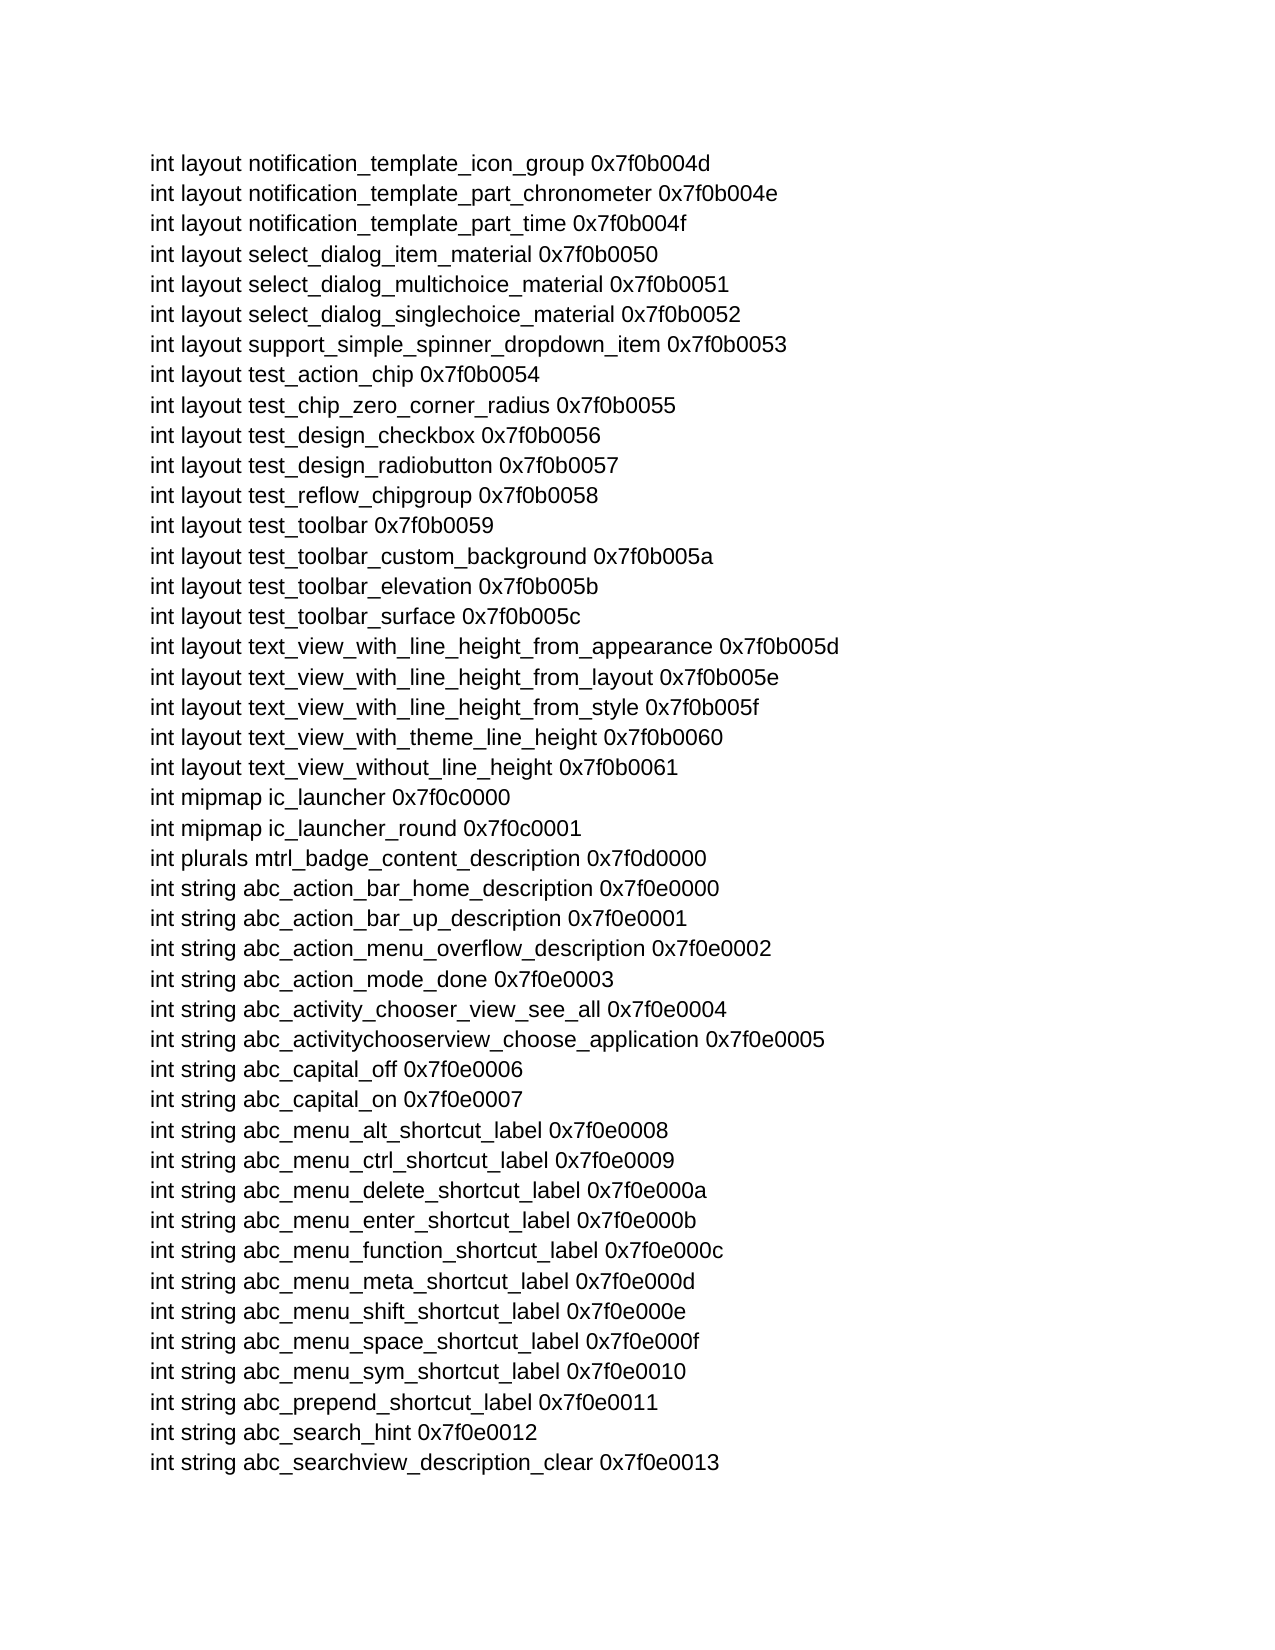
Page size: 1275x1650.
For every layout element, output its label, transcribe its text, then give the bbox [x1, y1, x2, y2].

text int plurals mtrl_badge_content_description 0x7f0d0000 [150, 845, 1125, 871]
text int layout notification_template_part_chronometer 0x7f0b004e [150, 180, 1125, 207]
text int string abc_menu_space_shortcut_label 0x7f0e000f [150, 1328, 1125, 1354]
text int layout text_view_without_line_height 0x7f0b0061 [150, 754, 1125, 781]
text int layout test_toolbar_surface 0x7f0b005c [150, 603, 1125, 629]
text int layout support_simple_spinner_dropdown_item 0x7f0b0053 [150, 331, 1125, 358]
text int string abc_menu_enter_shortcut_label 0x7f0e000b [150, 1207, 1125, 1234]
text int string abc_searchview_description_clear 0x7f0e0013 [150, 1449, 1125, 1475]
text int layout test_toolbar_elevation 0x7f0b005b [150, 573, 1125, 599]
text int string abc_menu_function_shortcut_label 0x7f0e000c [150, 1237, 1125, 1264]
text int layout select_dialog_multichoice_material 0x7f0b0051 [150, 271, 1125, 297]
text int layout test_reflow_chipgroup 0x7f0b0058 [150, 482, 1125, 509]
text int string abc_action_bar_home_description 0x7f0e0000 [150, 875, 1125, 901]
text int string abc_action_bar_up_description 0x7f0e0001 [150, 905, 1125, 932]
text int layout test_action_chip 0x7f0b0054 [150, 361, 1125, 388]
text int layout test_toolbar 0x7f0b0059 [150, 512, 1125, 539]
text int string abc_capital_off 0x7f0e0006 [150, 1056, 1125, 1083]
text int layout test_chip_zero_corner_radius 0x7f0b0055 [150, 392, 1125, 418]
text int string abc_menu_sym_shortcut_label 0x7f0e0010 [150, 1358, 1125, 1385]
text int layout select_dialog_singlechoice_material 0x7f0b0052 [150, 301, 1125, 327]
text int layout test_design_checkbox 0x7f0b0056 [150, 422, 1125, 448]
text int layout test_toolbar_custom_background 0x7f0b005a [150, 543, 1125, 569]
text int string abc_menu_alt_shortcut_label 0x7f0e0008 [150, 1117, 1125, 1143]
text int layout text_view_with_theme_line_height 0x7f0b0060 [150, 724, 1125, 750]
text int string abc_action_mode_done 0x7f0e0003 [150, 966, 1125, 992]
text int string abc_menu_ctrl_shortcut_label 0x7f0e0009 [150, 1147, 1125, 1173]
text int layout select_dialog_item_material 0x7f0b0050 [150, 241, 1125, 267]
text int layout notification_template_icon_group 0x7f0b004d [150, 150, 1125, 176]
text int mipmap ic_launcher_round 0x7f0c0001 [150, 814, 1125, 841]
text int string abc_capital_on 0x7f0e0007 [150, 1086, 1125, 1113]
text int layout notification_template_part_time 0x7f0b004f [150, 210, 1125, 237]
text int string abc_search_hint 0x7f0e0012 [150, 1419, 1125, 1445]
text int string abc_menu_meta_shortcut_label 0x7f0e000d [150, 1268, 1125, 1294]
text int string abc_activity_chooser_view_see_all 0x7f0e0004 [150, 996, 1125, 1022]
text int string abc_prepend_shortcut_label 0x7f0e0011 [150, 1388, 1125, 1415]
text int layout text_view_with_line_height_from_style 0x7f0b005f [150, 694, 1125, 720]
text int string abc_activitychooserview_choose_application 0x7f0e0005 [150, 1026, 1125, 1052]
text int string abc_menu_shift_shortcut_label 0x7f0e000e [150, 1298, 1125, 1324]
text int string abc_menu_delete_shortcut_label 0x7f0e000a [150, 1177, 1125, 1203]
text int mipmap ic_launcher 0x7f0c0000 [150, 784, 1125, 811]
text int layout text_view_with_line_height_from_layout 0x7f0b005e [150, 663, 1125, 690]
text int string abc_action_menu_overflow_description 0x7f0e0002 [150, 935, 1125, 962]
text int layout text_view_with_line_height_from_appearance 0x7f0b005d [150, 633, 1125, 660]
text int layout test_design_radiobutton 0x7f0b0057 [150, 452, 1125, 478]
